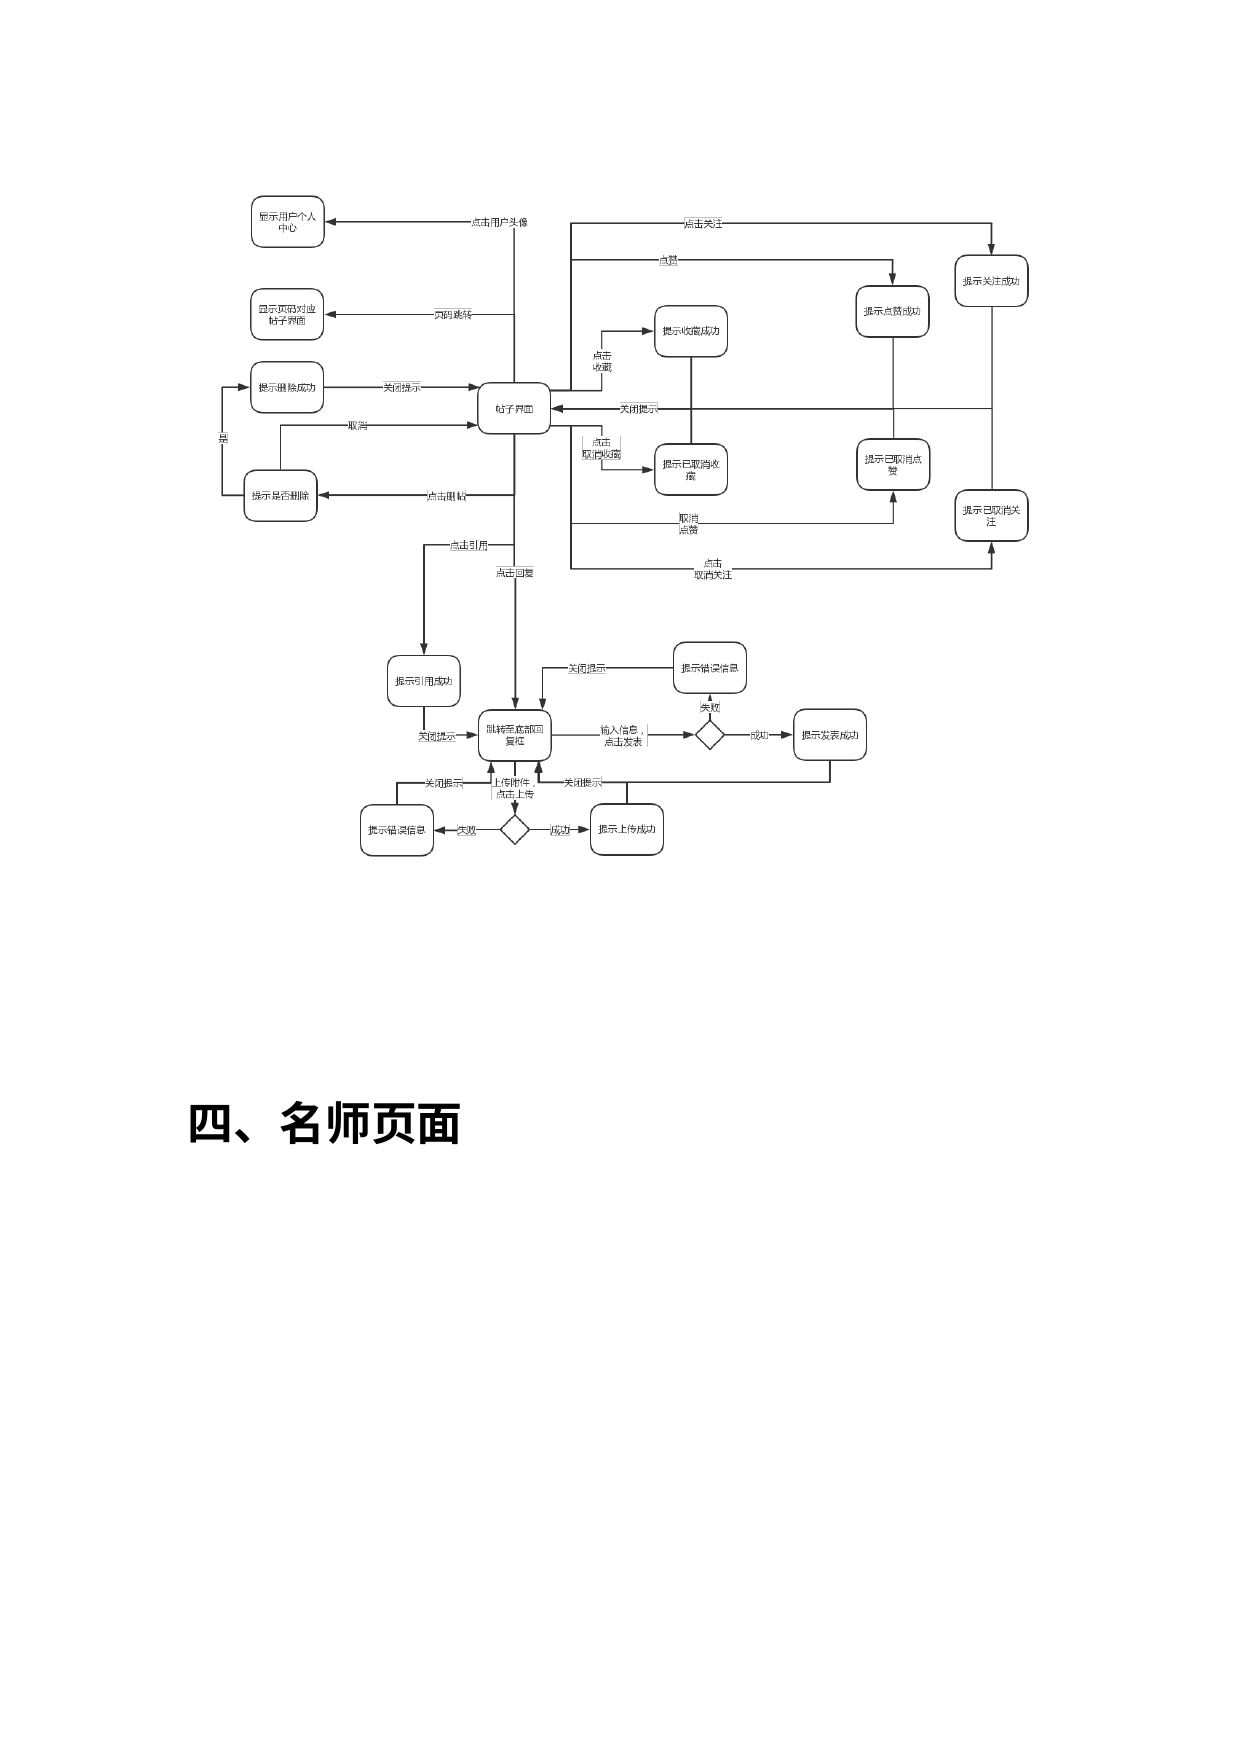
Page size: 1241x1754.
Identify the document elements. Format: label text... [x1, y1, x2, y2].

text 四、名师页面 [187, 1072, 1053, 1169]
picture [187, 162, 1051, 878]
